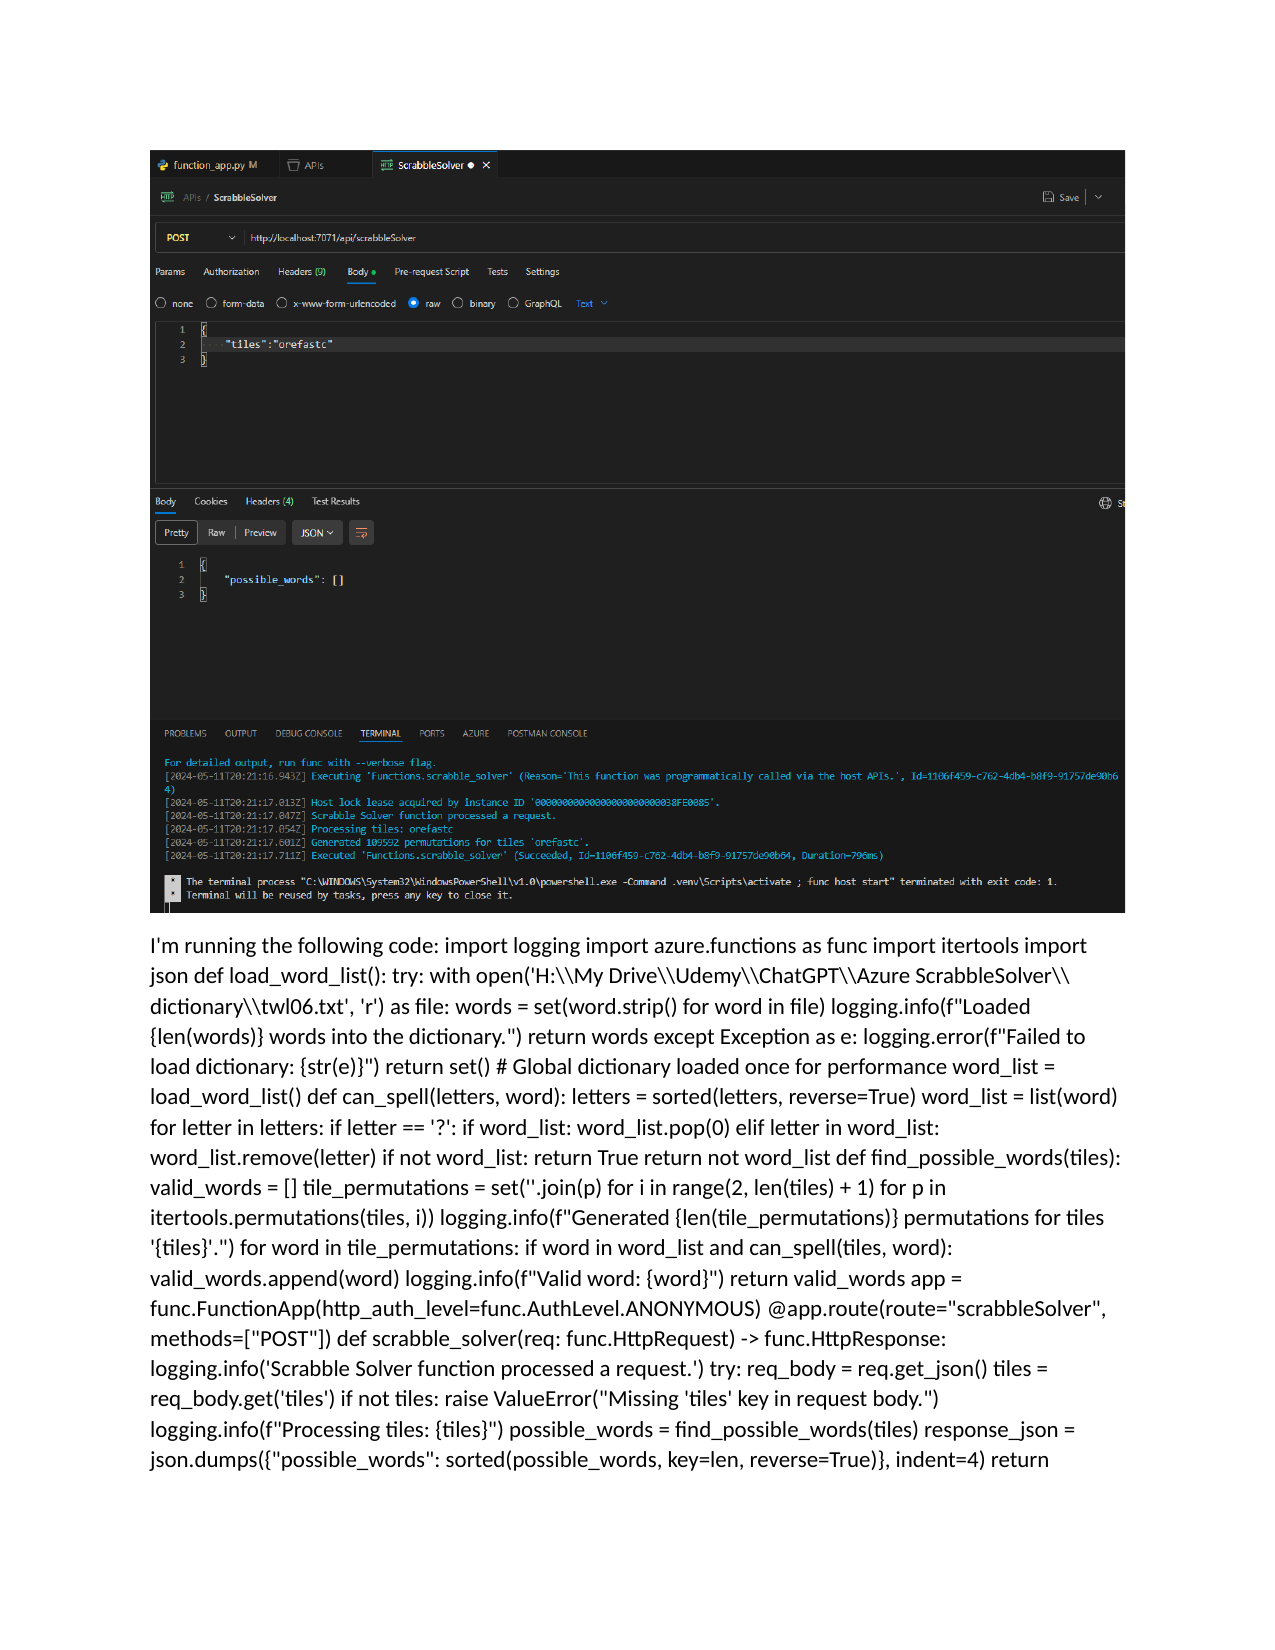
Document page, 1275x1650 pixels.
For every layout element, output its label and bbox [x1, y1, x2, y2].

text [150, 931, 1125, 1473]
picture [150, 150, 1125, 913]
